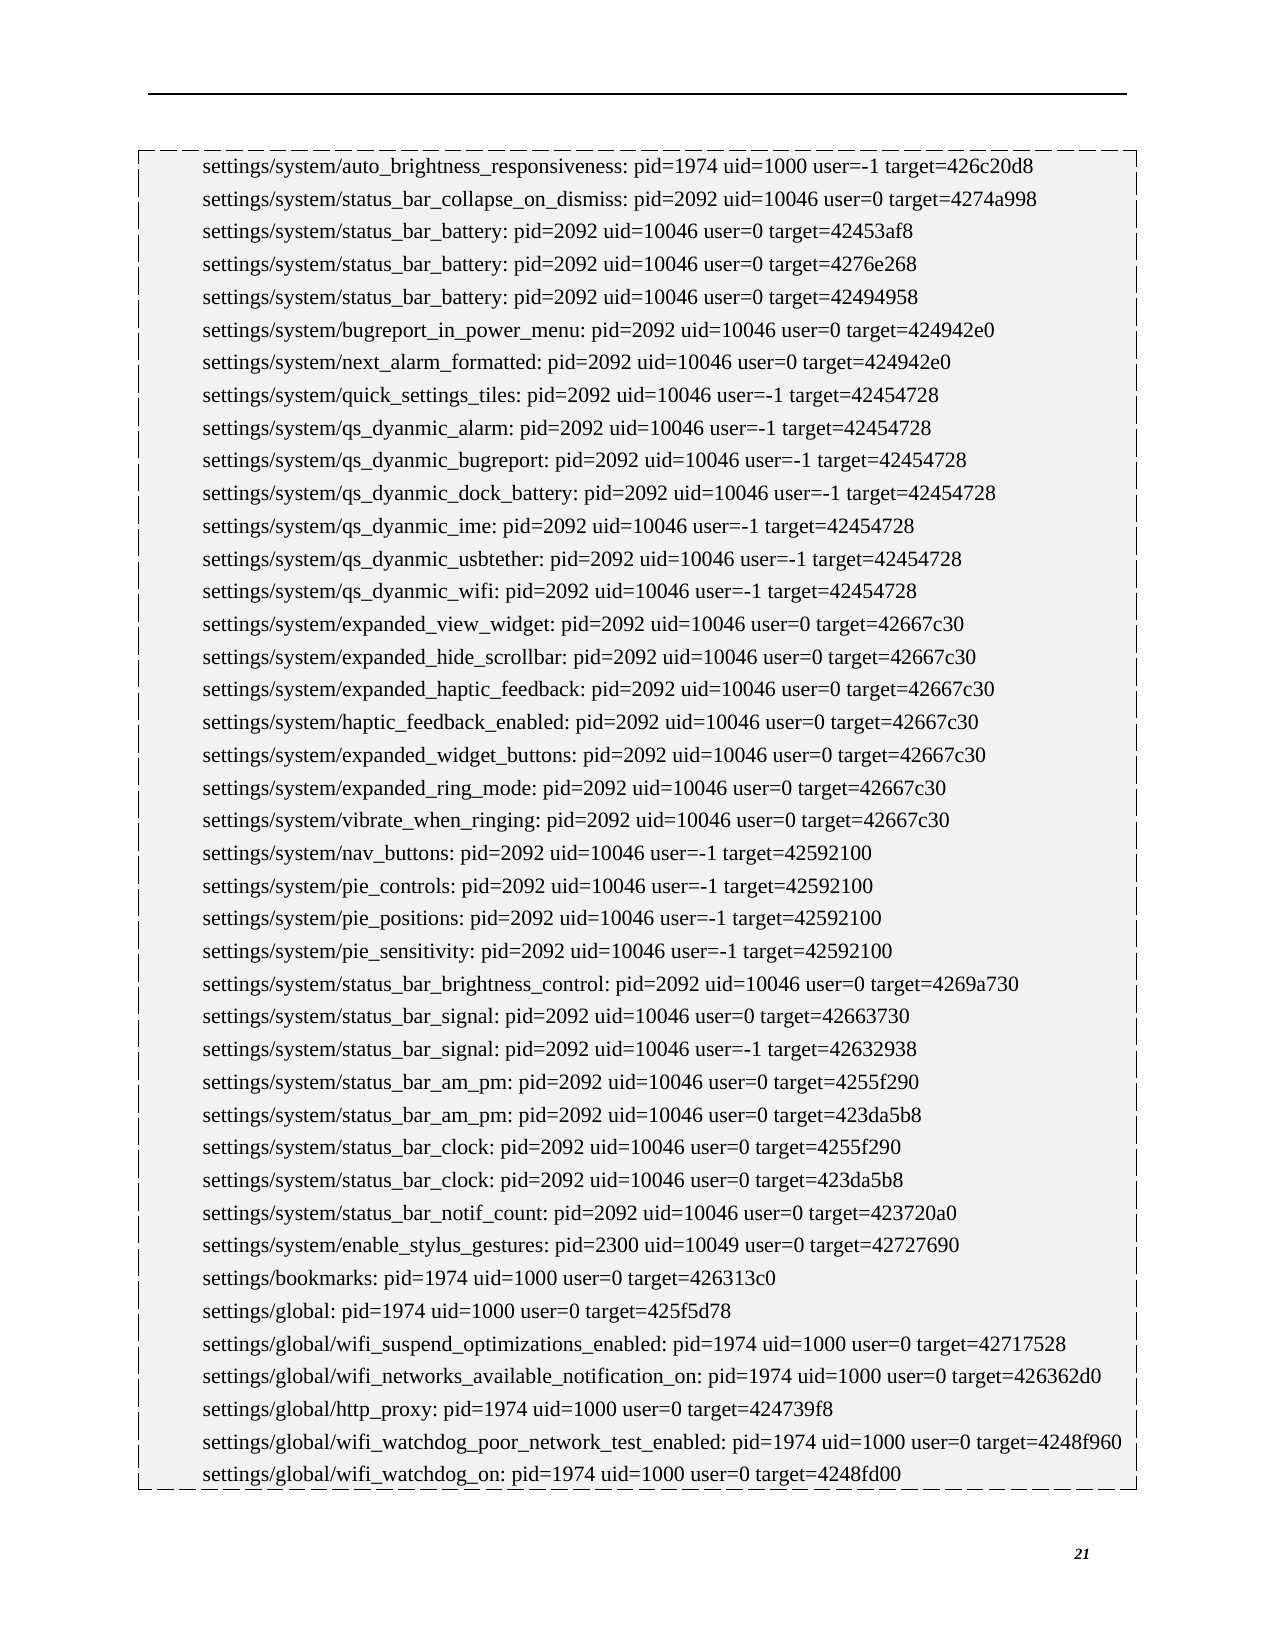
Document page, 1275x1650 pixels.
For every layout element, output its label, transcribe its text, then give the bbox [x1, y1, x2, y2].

text settings/system/qs_dyanmic_alarm: pid=2092 uid=10046 user=-1 target=42454728 [138, 412, 1137, 440]
text settings/system/qs_dyanmic_dock_battery: pid=2092 uid=10046 user=-1 target=42454728 [138, 477, 1137, 505]
text settings/global: pid=1974 uid=1000 user=0 target=425f5d78 [138, 1295, 1137, 1323]
text settings/system/vibrate_when_ringing: pid=2092 uid=10046 user=0 target=42667c30 [138, 804, 1137, 832]
text settings/system/status_bar_battery: pid=2092 uid=10046 user=0 target=42494958 [138, 281, 1137, 309]
text settings/system/status_bar_notif_count: pid=2092 uid=10046 user=0 target=423720a0 [138, 1197, 1137, 1225]
text settings/system/status_bar_clock: pid=2092 uid=10046 user=0 target=423da5b8 [138, 1164, 1137, 1192]
text settings/system/quick_settings_tiles: pid=2092 uid=10046 user=-1 target=42454728 [138, 379, 1137, 407]
text settings/system/nav_buttons: pid=2092 uid=10046 user=-1 target=42592100 [138, 837, 1137, 865]
text settings/system/expanded_widget_buttons: pid=2092 uid=10046 user=0 target=42667c30 [138, 739, 1137, 767]
text settings/system/status_bar_collapse_on_dismiss: pid=2092 uid=10046 user=0 target=4274a998 [138, 183, 1137, 211]
text settings/system/pie_controls: pid=2092 uid=10046 user=-1 target=42592100 [138, 869, 1137, 898]
text settings/global/wifi_suspend_optimizations_enabled: pid=1974 uid=1000 user=0 target=42717528 [138, 1327, 1137, 1356]
text settings/global/http_proxy: pid=1974 uid=1000 user=0 target=424739f8 [138, 1393, 1137, 1421]
text settings/system/status_bar_signal: pid=2092 uid=10046 user=0 target=42663730 [138, 1000, 1137, 1029]
text settings/system/qs_dyanmic_wifi: pid=2092 uid=10046 user=-1 target=42454728 [138, 575, 1137, 603]
text settings/system/qs_dyanmic_usbtether: pid=2092 uid=10046 user=-1 target=42454728 [138, 542, 1137, 571]
text settings/system/pie_positions: pid=2092 uid=10046 user=-1 target=42592100 [138, 902, 1137, 931]
text settings/system/auto_brightness_responsiveness: pid=1974 uid=1000 user=-1 target=426c20d8 [138, 150, 1137, 178]
text settings/system/expanded_hide_scrollbar: pid=2092 uid=10046 user=0 target=42667c30 [138, 641, 1137, 669]
text settings/system/status_bar_am_pm: pid=2092 uid=10046 user=0 target=4255f290 [138, 1066, 1137, 1094]
text settings/system/haptic_feedback_enabled: pid=2092 uid=10046 user=0 target=42667c30 [138, 706, 1137, 734]
text settings/system/status_bar_battery: pid=2092 uid=10046 user=0 target=42453af8 [138, 215, 1137, 244]
text settings/system/status_bar_am_pm: pid=2092 uid=10046 user=0 target=423da5b8 [138, 1098, 1137, 1127]
text settings/system/status_bar_battery: pid=2092 uid=10046 user=0 target=4276e268 [138, 248, 1137, 276]
text settings/system/expanded_ring_mode: pid=2092 uid=10046 user=0 target=42667c30 [138, 771, 1137, 800]
text settings/global/wifi_watchdog_on: pid=1974 uid=1000 user=0 target=4248fd00 [138, 1458, 1137, 1490]
text settings/system/status_bar_clock: pid=2092 uid=10046 user=0 target=4255f290 [138, 1131, 1137, 1159]
text settings/system/next_alarm_formatted: pid=2092 uid=10046 user=0 target=424942e0 [138, 346, 1137, 374]
text settings/system/enable_stylus_gestures: pid=2300 uid=10049 user=0 target=42727690 [138, 1229, 1137, 1258]
text settings/system/qs_dyanmic_bugreport: pid=2092 uid=10046 user=-1 target=42454728 [138, 444, 1137, 473]
text settings/global/wifi_watchdog_poor_network_test_enabled: pid=1974 uid=1000 user=0 target=4248f960 [138, 1426, 1137, 1454]
text settings/system/pie_sensitivity: pid=2092 uid=10046 user=-1 target=42592100 [138, 935, 1137, 963]
text settings/system/status_bar_signal: pid=2092 uid=10046 user=-1 target=42632938 [138, 1033, 1137, 1061]
text settings/bookmarks: pid=1974 uid=1000 user=0 target=426313c0 [138, 1262, 1137, 1290]
text settings/system/qs_dyanmic_ime: pid=2092 uid=10046 user=-1 target=42454728 [138, 510, 1137, 538]
text settings/system/expanded_view_widget: pid=2092 uid=10046 user=0 target=42667c30 [138, 608, 1137, 636]
text settings/system/bugreport_in_power_menu: pid=2092 uid=10046 user=0 target=424942e0 [138, 313, 1137, 342]
text settings/global/wifi_networks_available_notification_on: pid=1974 uid=1000 user=0 target=426362d0 [138, 1360, 1137, 1388]
text settings/system/status_bar_brightness_control: pid=2092 uid=10046 user=0 target=4269a730 [138, 968, 1137, 996]
text settings/system/expanded_haptic_feedback: pid=2092 uid=10046 user=0 target=42667c30 [138, 673, 1137, 702]
